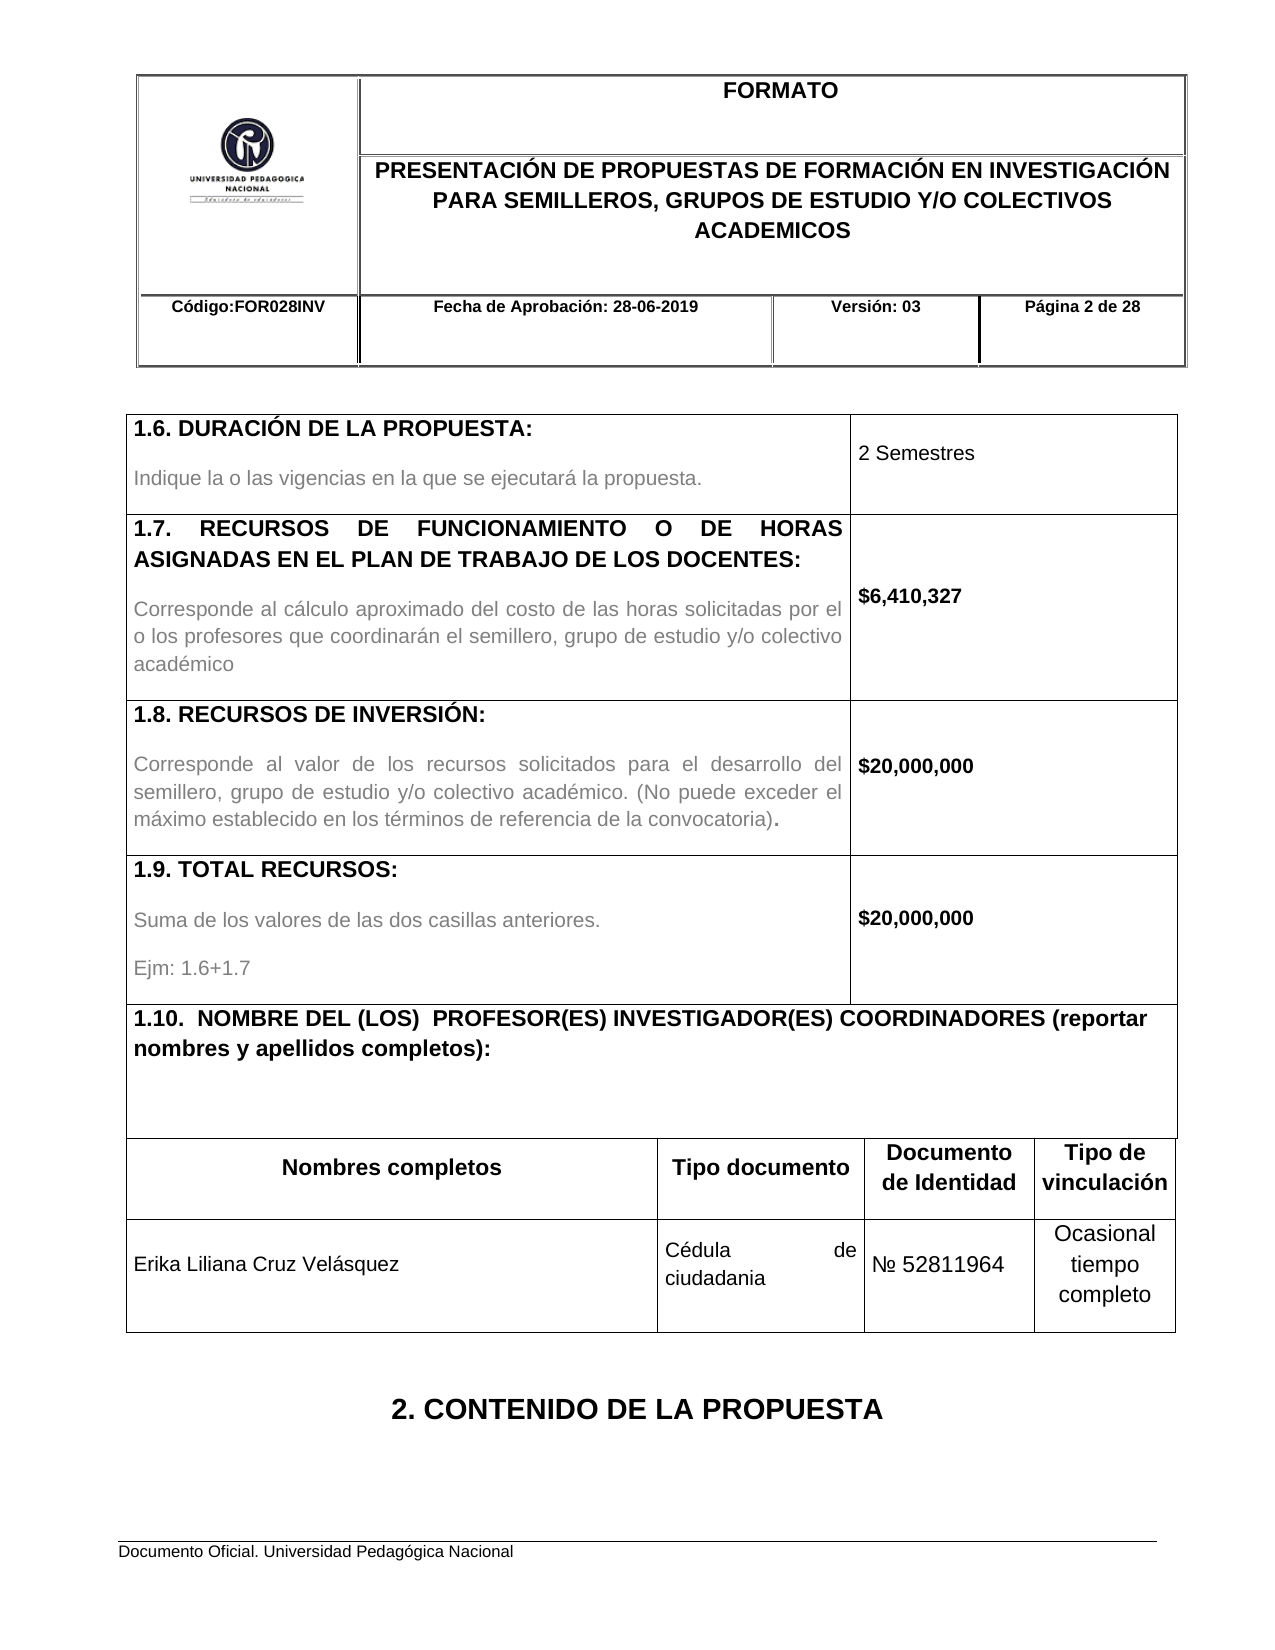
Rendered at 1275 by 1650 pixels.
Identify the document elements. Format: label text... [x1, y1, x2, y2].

text 2. CONTENIDO DE LA PROPUESTA [118, 1392, 1157, 1426]
table_cell 2 Semestres [851, 415, 1177, 514]
table_cell 1.7. RECURSOS DE FUNCIONAMIENTO O DE HORAS ASIGNADAS EN EL PLAN DE TRABAJO DE LOS DOCENTES: Corresponde al cálculo aproximado del costo de las horas solicitadas por el o los profesores que coordinarán el semillero, grupo de estudio y/o colectivo académico [127, 515, 850, 700]
table_cell Erika Liliana Cruz Velásquez [127, 1220, 657, 1332]
table_cell № 52811964 [865, 1220, 1034, 1332]
table_cell Tipo documento [658, 1139, 864, 1219]
table_cell Cédula de ciudadania [658, 1220, 864, 1332]
table_cell Ocasional tiempo completo [1035, 1220, 1175, 1332]
table_cell 1.10. NOMBRE DEL (LOS) PROFESOR(ES) INVESTIGADOR(ES) COORDINADORES (reportar nombres y apellidos completos): [127, 1005, 1177, 1137]
table_cell 1.9. TOTAL RECURSOS: Suma de los valores de las dos casillas anteriores. Ejm: 1.6+1.7 [127, 856, 850, 1004]
table_cell 1.6. DURACIÓN DE LA PROPUESTA: Indique la o las vigencias en la que se ejecutará la propuesta. [127, 415, 850, 514]
table_cell $20,000,000 [851, 856, 1177, 1004]
table_cell Tipo de vinculación [1035, 1139, 1175, 1219]
picture [190, 118, 306, 204]
table_cell Documento de Identidad [865, 1139, 1034, 1219]
table_cell Nombres completos [127, 1139, 657, 1219]
table_cell $20,000,000 [851, 701, 1177, 855]
table_cell 1.8. RECURSOS DE INVERSIÓN: Corresponde al valor de los recursos solicitados para el desarrollo del semillero, grupo de estudio y/o colectivo académico. (No puede exceder el máximo establecido en los términos de referencia de la convocatoria). [127, 701, 850, 855]
table_cell $6,410,327 [851, 515, 1177, 700]
